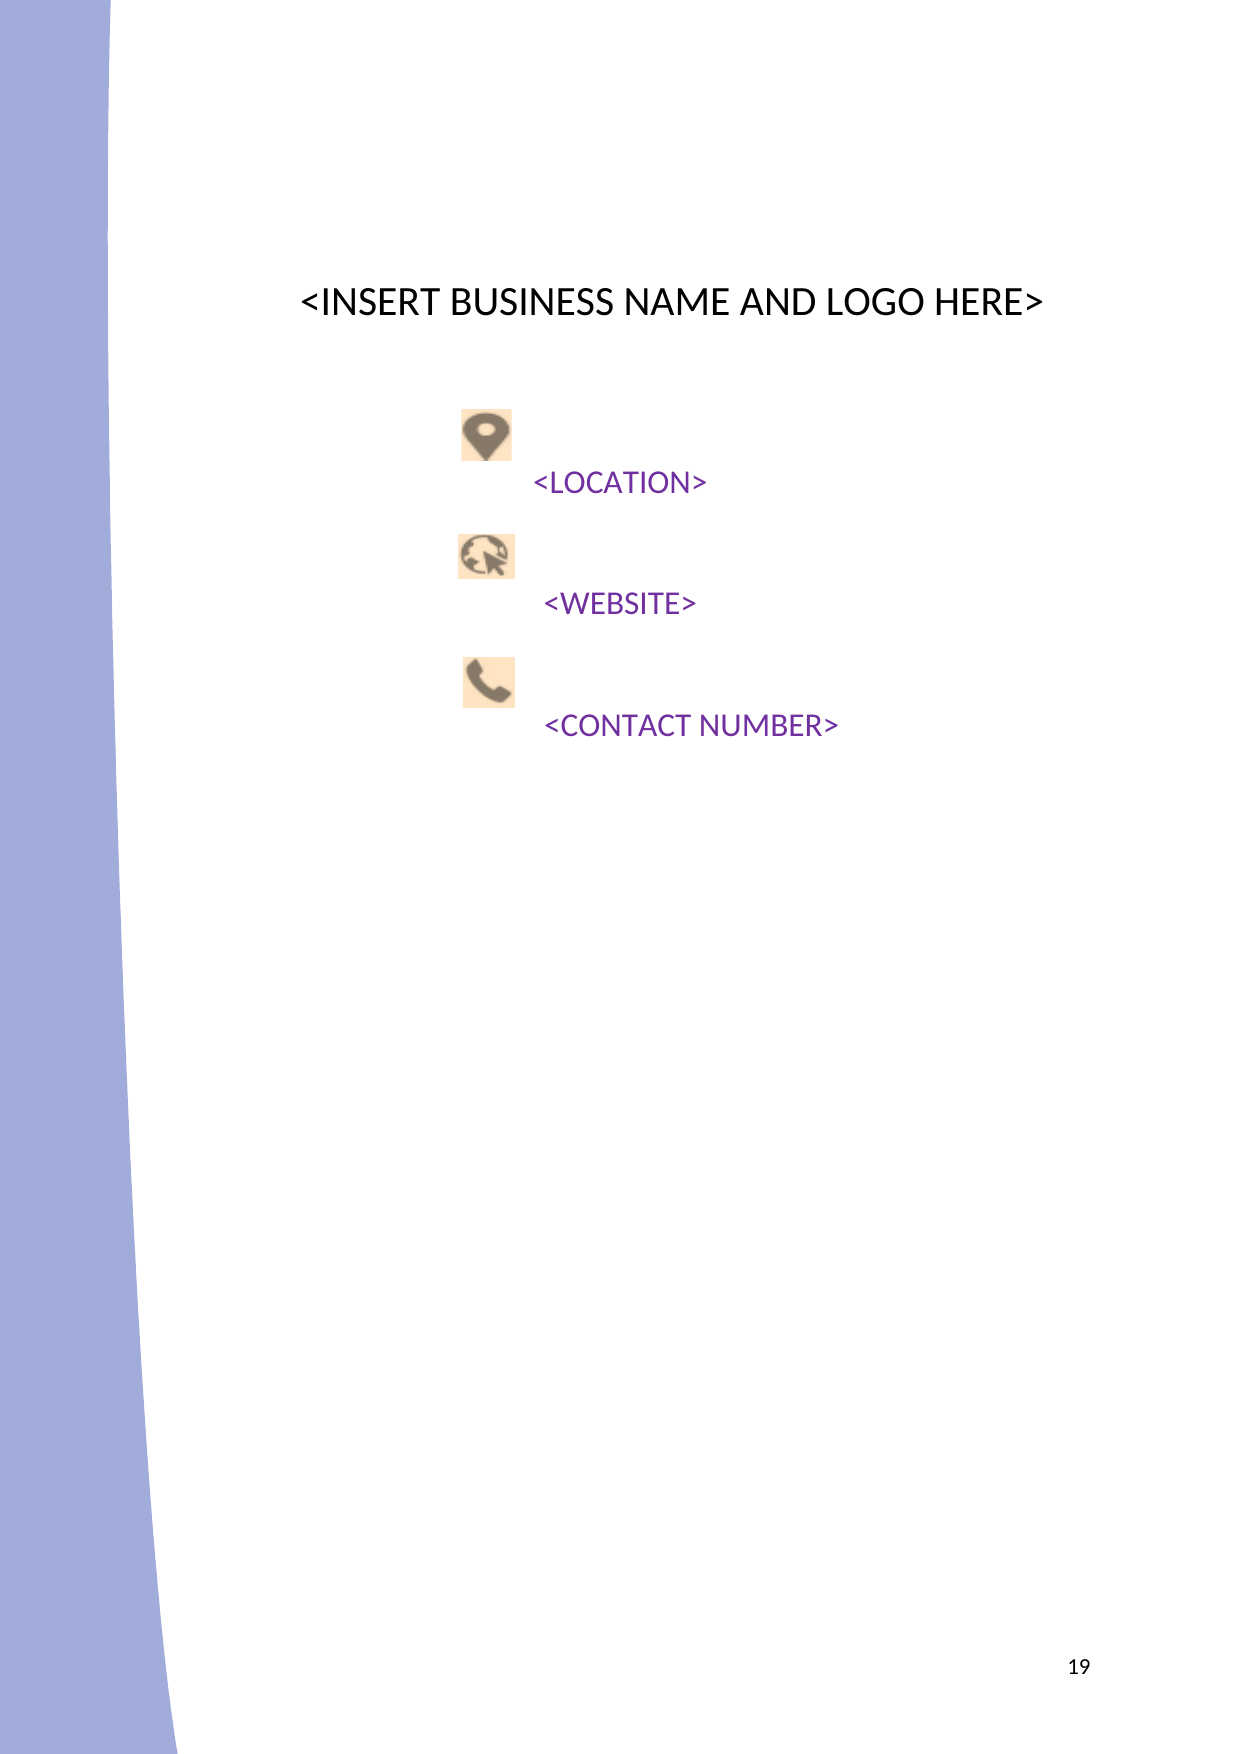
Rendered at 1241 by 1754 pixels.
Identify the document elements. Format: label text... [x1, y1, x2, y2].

text <LOCATION> [150, 461, 1090, 502]
text <WEBSITE> [150, 582, 1090, 623]
text <CONTACT NUMBER> [150, 704, 1090, 744]
